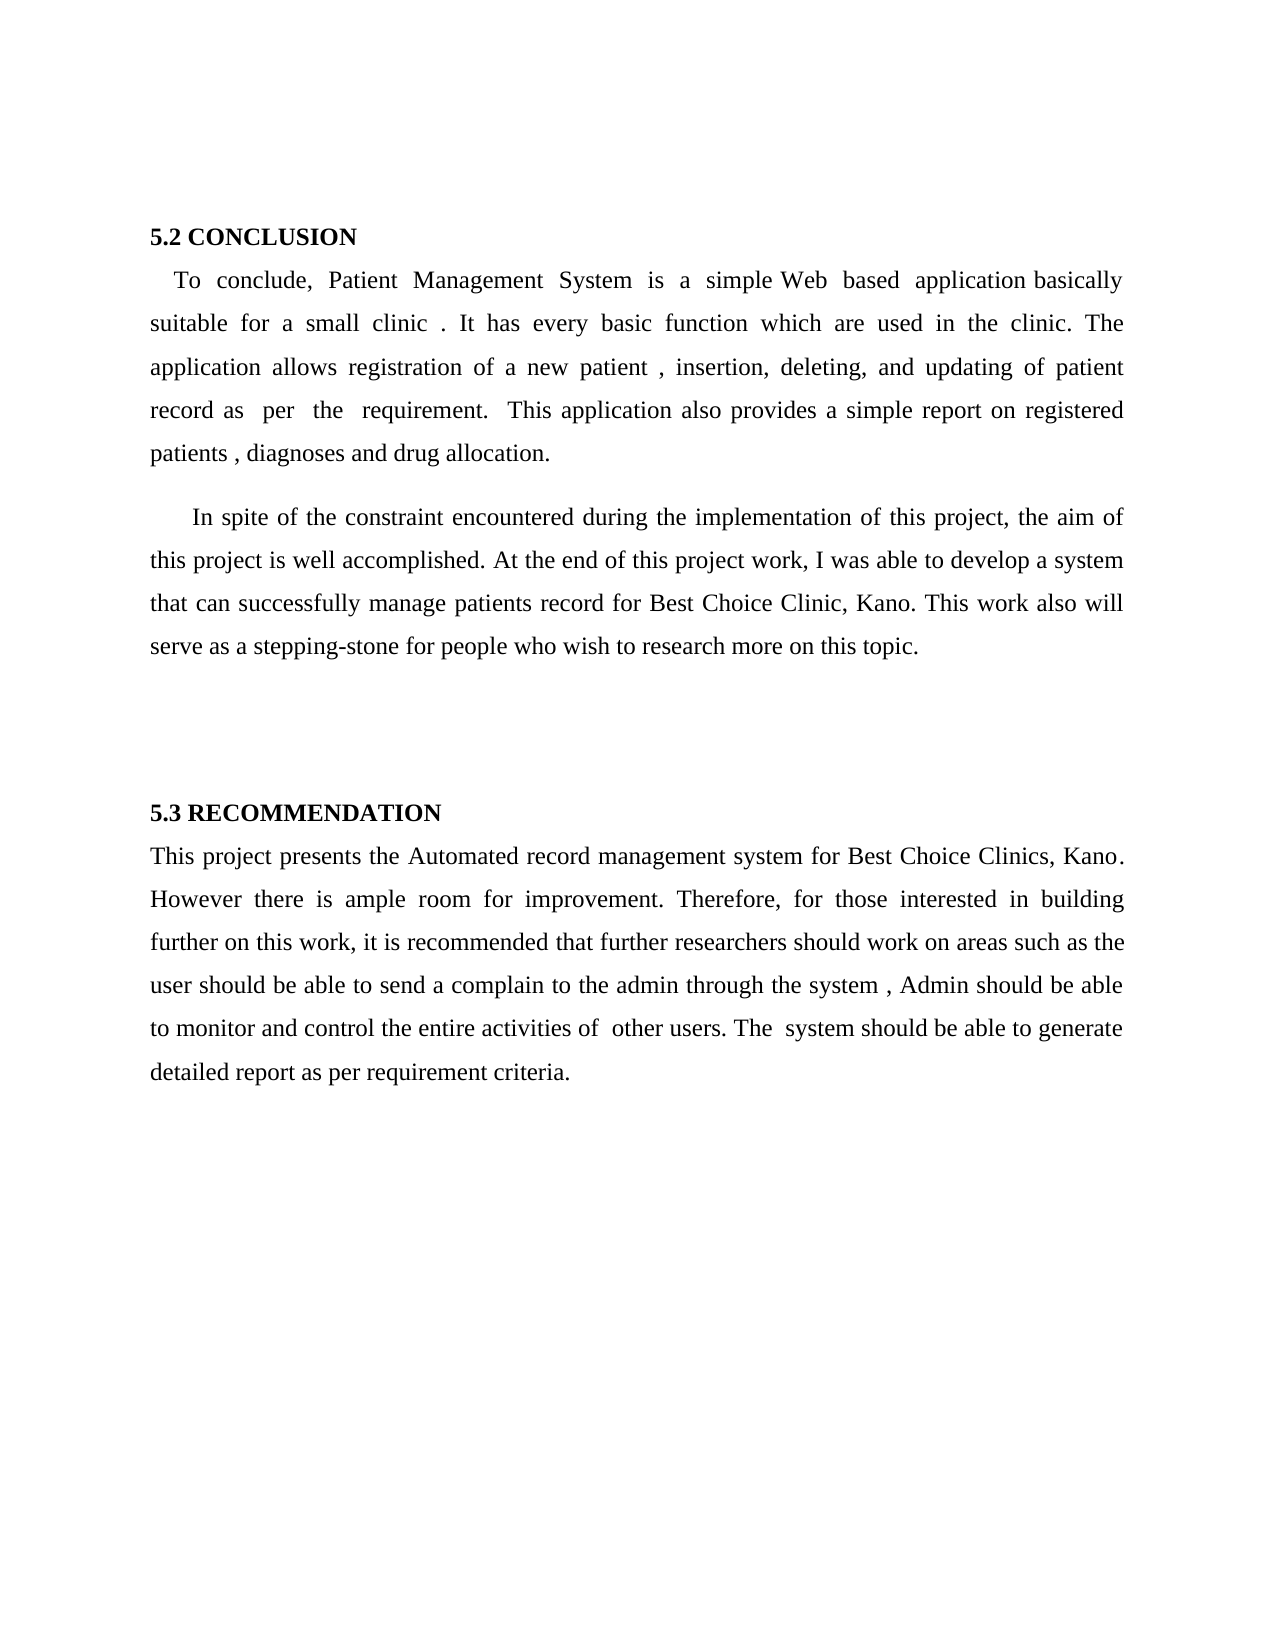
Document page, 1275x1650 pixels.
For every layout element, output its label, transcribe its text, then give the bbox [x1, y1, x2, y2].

text 5.2 CONCLUSION [150, 222, 1125, 251]
text 5.3 RECOMMENDATION [150, 798, 1125, 827]
text To conclude, Patient Management System is a simple Web based application basically suitable for a small clinic . It has every basic function which are used in the clinic. The application allows registration of a new patient , insertion, deleting, and updating of patient record as per the requirement. This application also provides a simple report on registered patients , diagnoses and drug allocation. [150, 265, 1125, 467]
text This project presents the Automated record management system for Best Choice Clinics, Kano. However there is ample room for improvement. Therefore, for those interested in building further on this work, it is recommended that further researchers should work on areas such as the user should be able to send a complain to the admin through the system , Admin should be able to monitor and control the entire activities of other users. The system should be able to generate detailed report as per requirement criteria. [150, 841, 1125, 1085]
text In spite of the constraint encountered during the implementation of this project, the aim of this project is well accomplished. At the end of this project work, I was able to develop a system that can successfully manage patients record for Best Choice Clinic, Kano. This work also will serve as a stepping-stone for people who wish to research more on this topic. [150, 502, 1125, 660]
